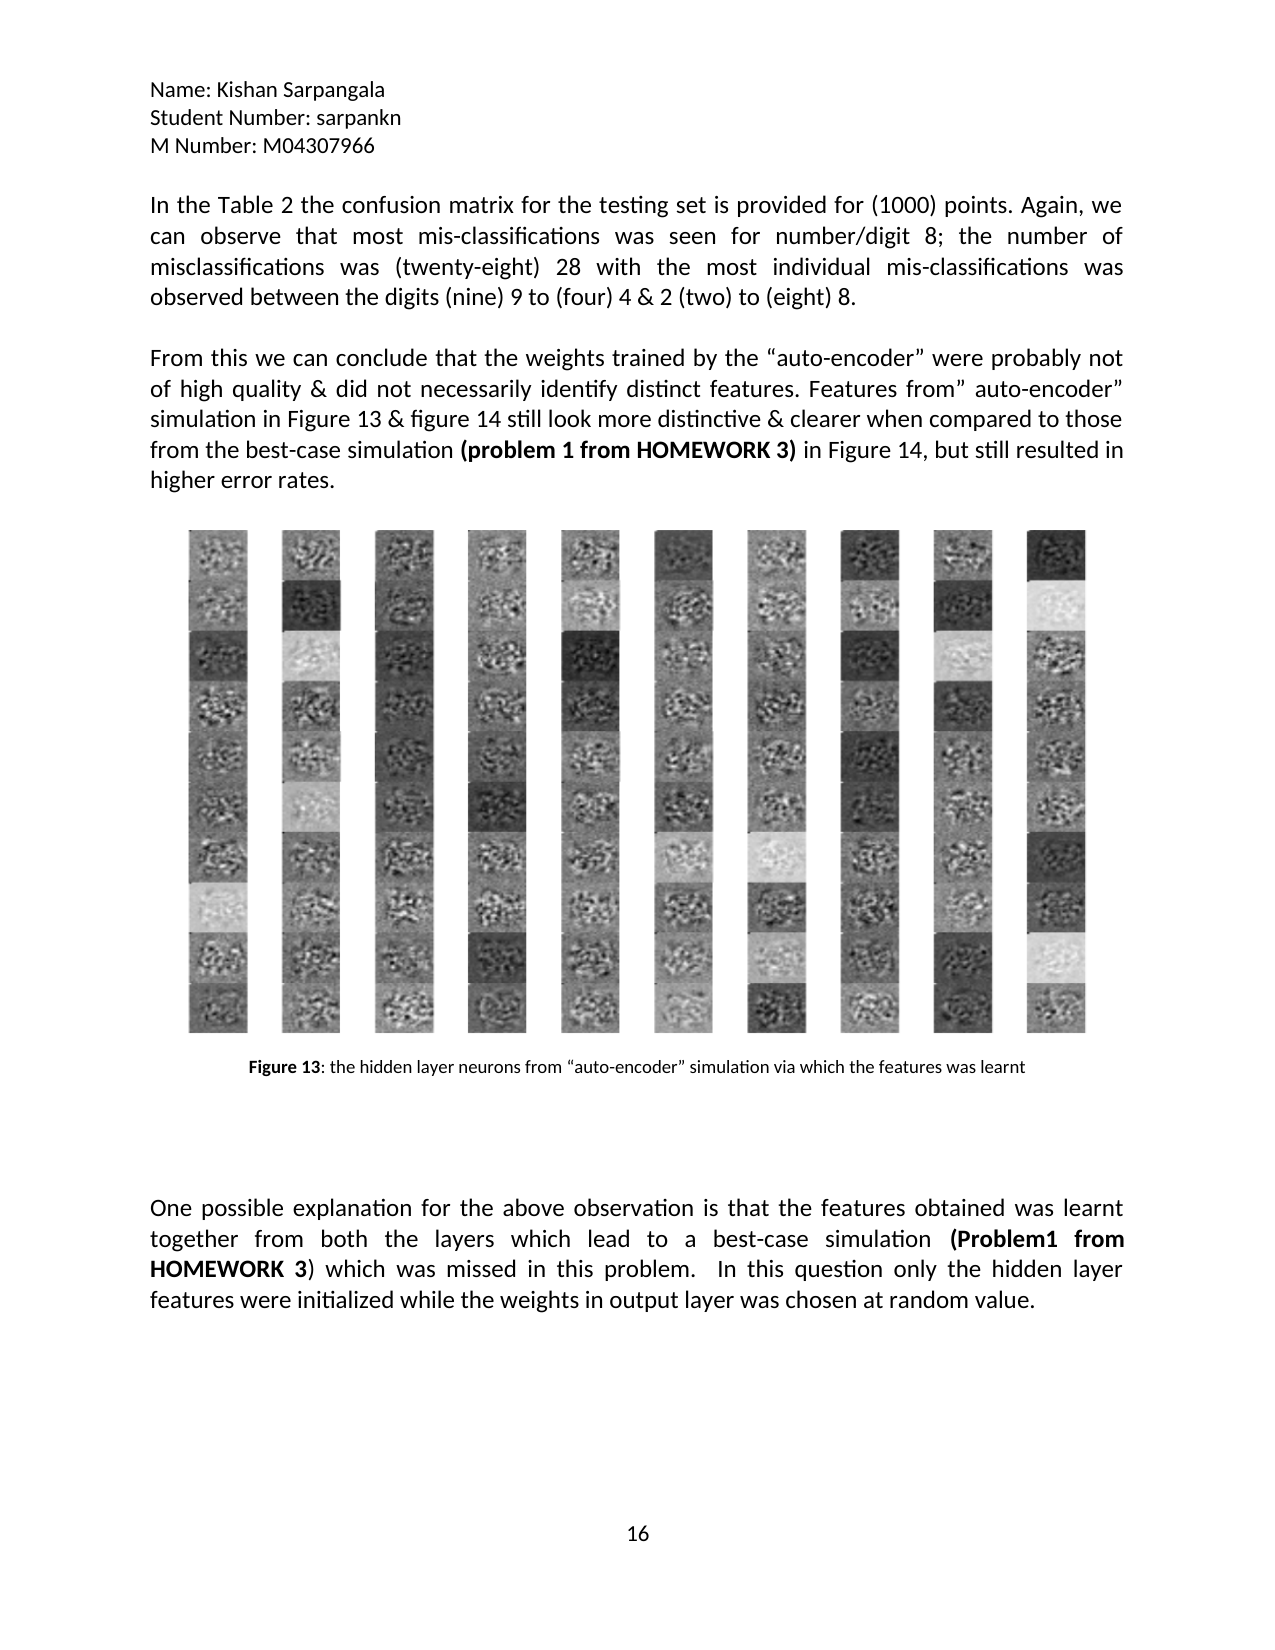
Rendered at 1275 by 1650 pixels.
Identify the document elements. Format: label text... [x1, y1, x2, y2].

text From this we can conclude that the weights trained by the “auto-encoder” were probably not of high quality & did not necessarily identify distinct features. Features from” auto-encoder” simulation in Figure 13 & figure 14 still look more distinctive & clearer when compared to those from the best-case simulation (problem 1 from HOMEWORK 3) in Figure 14, but still resulted in higher error rates. [150, 342, 1125, 495]
text Figure 13: the hidden layer neurons from “auto-encoder” simulation via which the features was learnt [150, 1055, 1125, 1078]
text One possible explanation for the above observation is that the features obtained was learnt together from both the layers which lead to a best-case simulation (Problem1 from HOMEWORK 3) which was missed in this problem. In this question only the hidden layer features were initialized while the weights in output layer was chosen at random value. [150, 1193, 1125, 1315]
text In the Table 2 the confusion matrix for the testing set is provided for (1000) points. Again, we can observe that most mis-classifications was seen for number/digit 8; the number of misclassifications was (twenty-eight) 28 with the most individual mis-classifications was observed between the digits (nine) 9 to (four) 4 & 2 (two) to (eight) 8. [150, 189, 1125, 312]
picture [184, 525, 1090, 1037]
